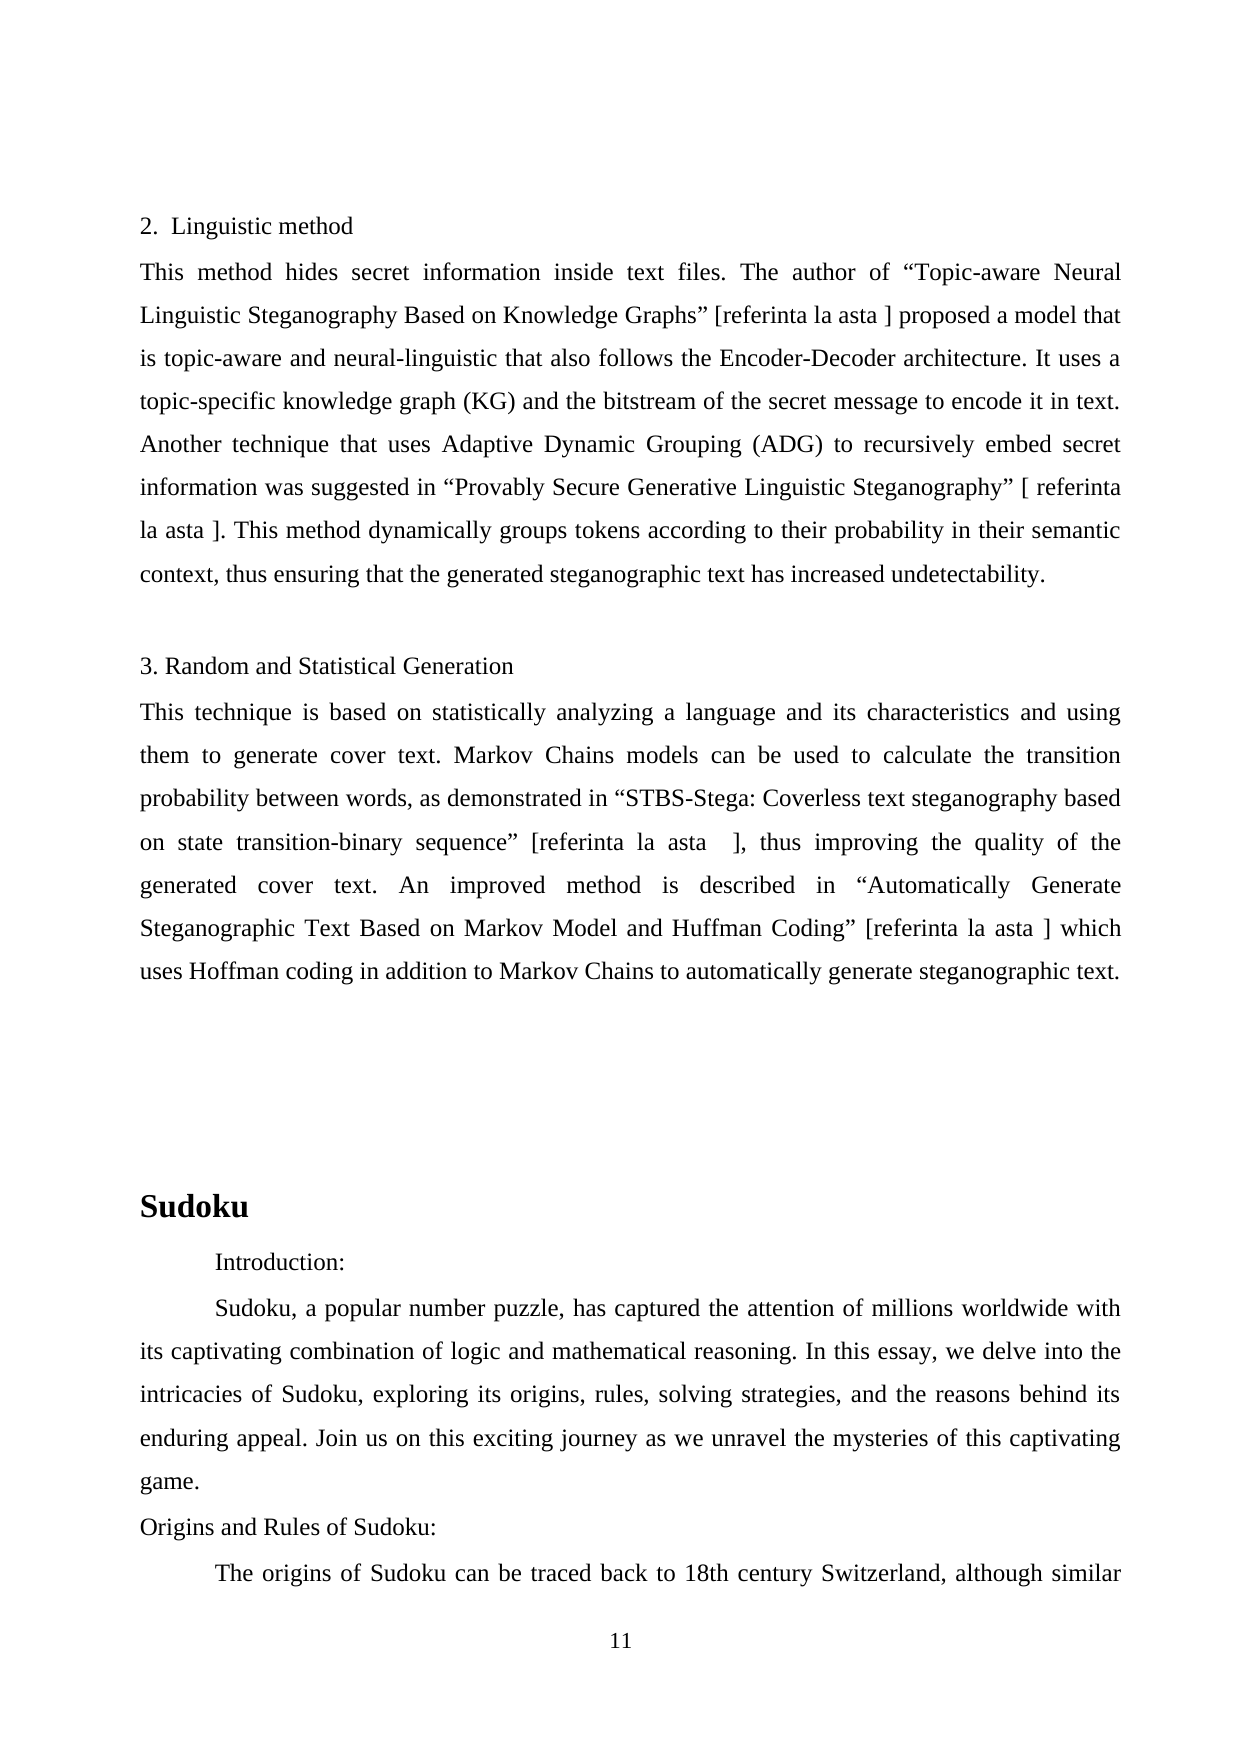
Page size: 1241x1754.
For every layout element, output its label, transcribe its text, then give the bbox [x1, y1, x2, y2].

text Origins and Rules of Sudoku: [139, 1512, 1122, 1541]
text Sudoku, a popular number puzzle, has captured the attention of millions worldwide with its captivating combination of logic and mathematical reasoning. In this essay, we delve into the intricacies of Sudoku, exploring its origins, rules, solving strategies, and the reasons behind its enduring appeal. Join us on this exciting journey as we unravel the mysteries of this captivating game. [139, 1293, 1122, 1494]
text This technique is based on statistically analyzing a language and its characteristics and using them to generate cover text. Markov Chains models can be used to calculate the transition probability between words, as demonstrated in “STBS-Stega: Coverless text steganography based on state transition-binary sequence” [referinta la asta ], thus improving the quality of the generated cover text. An improved method is described in “Automatically Generate Steganographic Text Based on Markov Model and Huffman Coding” [referinta la asta ] which uses Hoffman coding in addition to Markov Chains to automatically generate steganographic text. [139, 697, 1122, 985]
text 2. Linguistic method [139, 211, 1122, 239]
text Sudoku [139, 1187, 1122, 1225]
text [139, 1558, 1122, 1587]
text Introduction: [139, 1247, 1122, 1276]
text 3. Random and Statistical Generation [139, 651, 1122, 680]
text This method hides secret information inside text files. The author of “Topic-aware Neural Linguistic Steganography Based on Knowledge Graphs” [referinta la asta ] proposed a model that is topic-aware and neural-linguistic that also follows the Encoder-Decoder architecture. It uses a topic-specific knowledge graph (KG) and the bitstream of the secret message to encode it in text. Another technique that uses Adaptive Dynamic Grouping (ADG) to recursively embed secret information was suggested in “Provably Secure Generative Linguistic Steganography” [ referinta la asta ]. This method dynamically groups tokens according to their probability in their semantic context, thus ensuring that the generated steganographic text has increased undetectability. [139, 257, 1122, 587]
